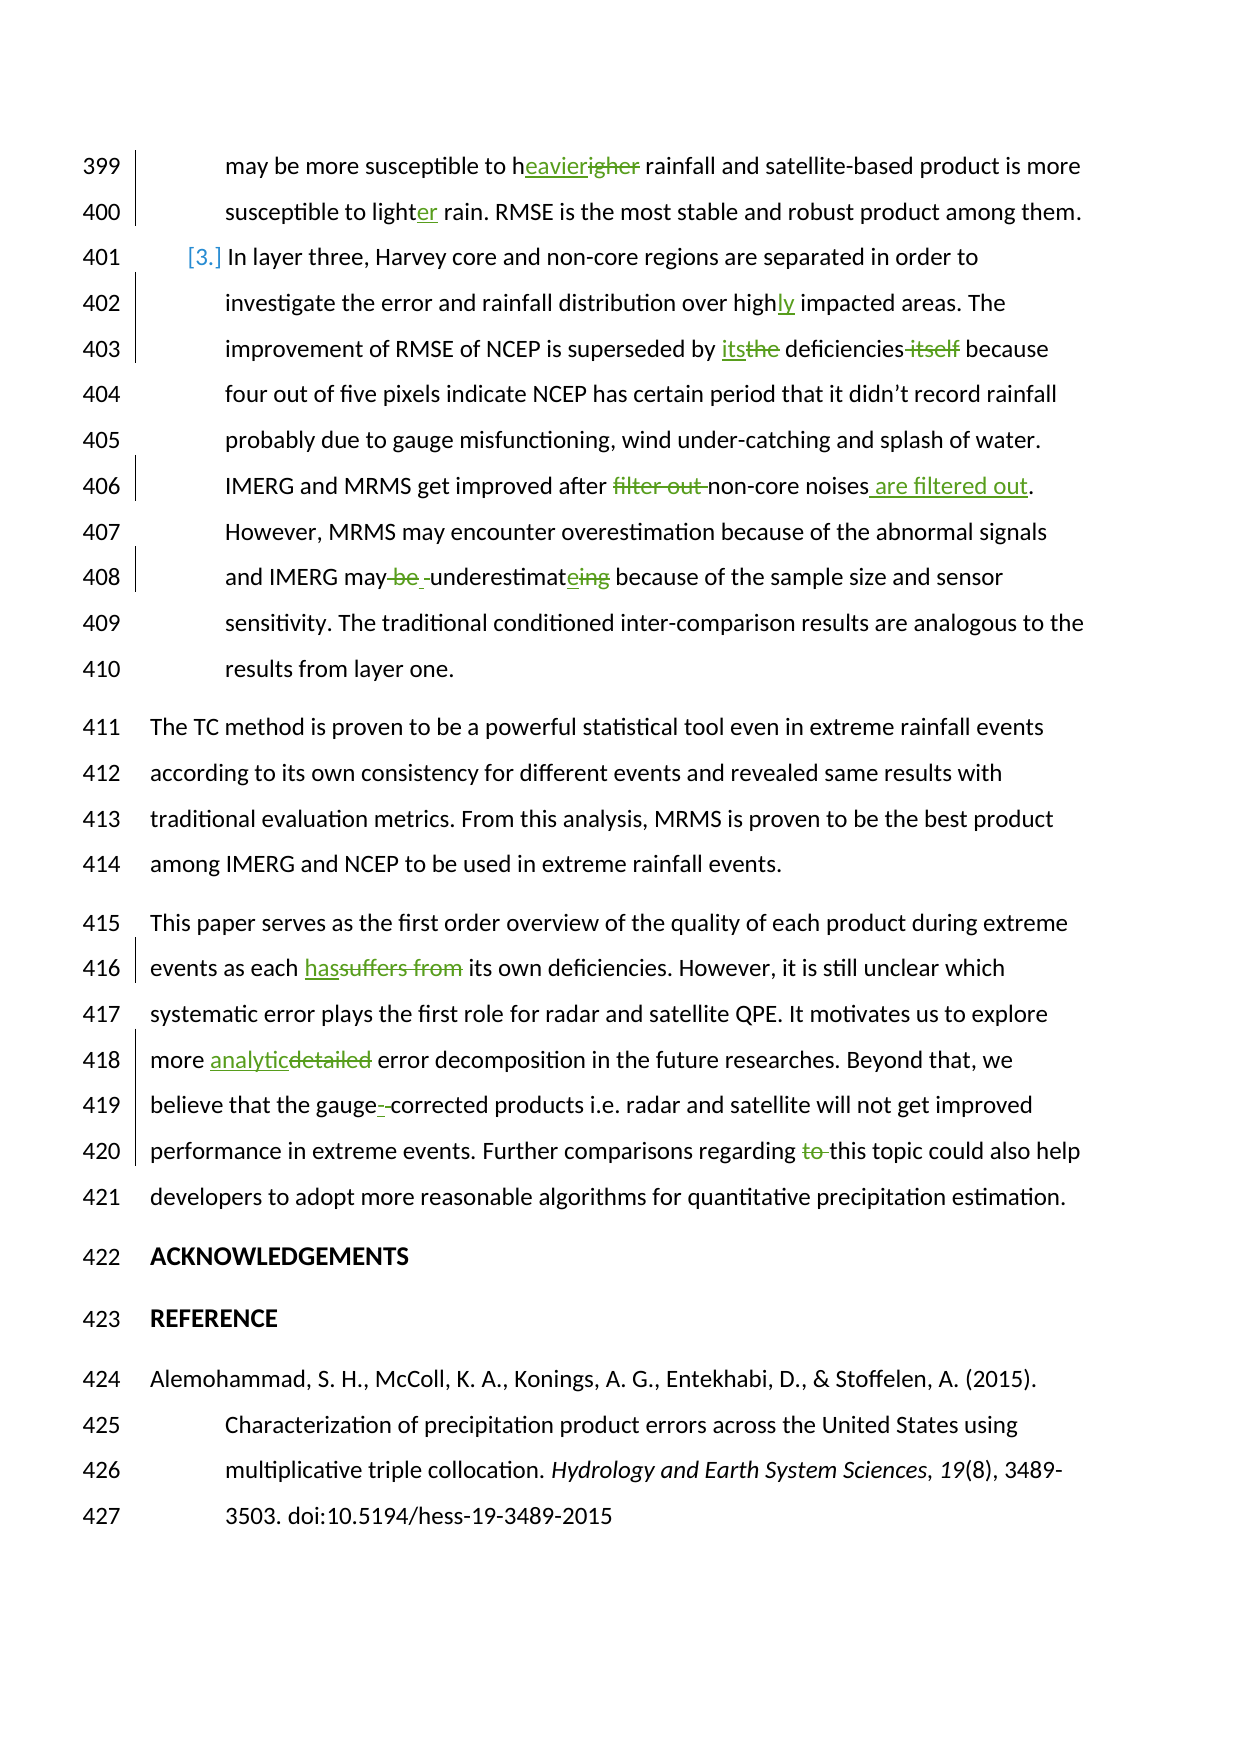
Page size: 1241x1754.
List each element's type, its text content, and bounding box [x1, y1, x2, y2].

subtitle REFERENCE [150, 1301, 1090, 1334]
text The TC method is proven to be a powerful statistical tool even in extreme rainfall events according to its own consistency for different events and revealed same results with traditional evaluation metrics. From this analysis, MRMS is proven to be the best product among IMERG and NCEP to be used in extreme rainfall events. [150, 711, 1090, 879]
subtitle ACKNOWLEDGEMENTS [150, 1239, 1090, 1272]
text Alemohammad, S. H., McColl, K. A., Konings, A. G., Entekhabi, D., & Stoffelen, A. (2015). Characterization of precipitation product errors across the United States using multiplicative triple collocation. Hydrology and Earth System Sciences, 19(8), 3489-3503. doi:10.5194/hess-19-3489-2015 [150, 1363, 1090, 1531]
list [187, 150, 1090, 226]
text This paper serves as the first order overview of the quality of each product during extreme events as each its own deficiencies. However, it is still unclear which systematic error plays the first role for radar and satellite QPE. It motivates us to explore more error decomposition in the future researches. Beyond that, we believe that the gaugecorrected products i.e. radar and satellite will not get improved performance in extreme events. Further comparisons regarding this topic could also help developers to adopt more reasonable algorithms for quantitative precipitation estimation. [150, 907, 1090, 1212]
list In layer three, Harvey core and non-core regions are separated in order to investigate the error and rainfall distribution over high impacted areas. The improvement of RMSE of NCEP is superseded by deficiencies because four out of five pixels indicate NCEP has certain period that it didn’t record rainfall probably due to gauge misfunctioning, wind under-catching and splash of water. IMERG and MRMS get improved after non-core noises. However, MRMS may encounter overestimation because of the abnormal signals and IMERG mayunderestimat because of the sample size and sensor sensitivity. The traditional conditioned inter-comparison results are analogous to the results from layer one. [187, 241, 1090, 683]
